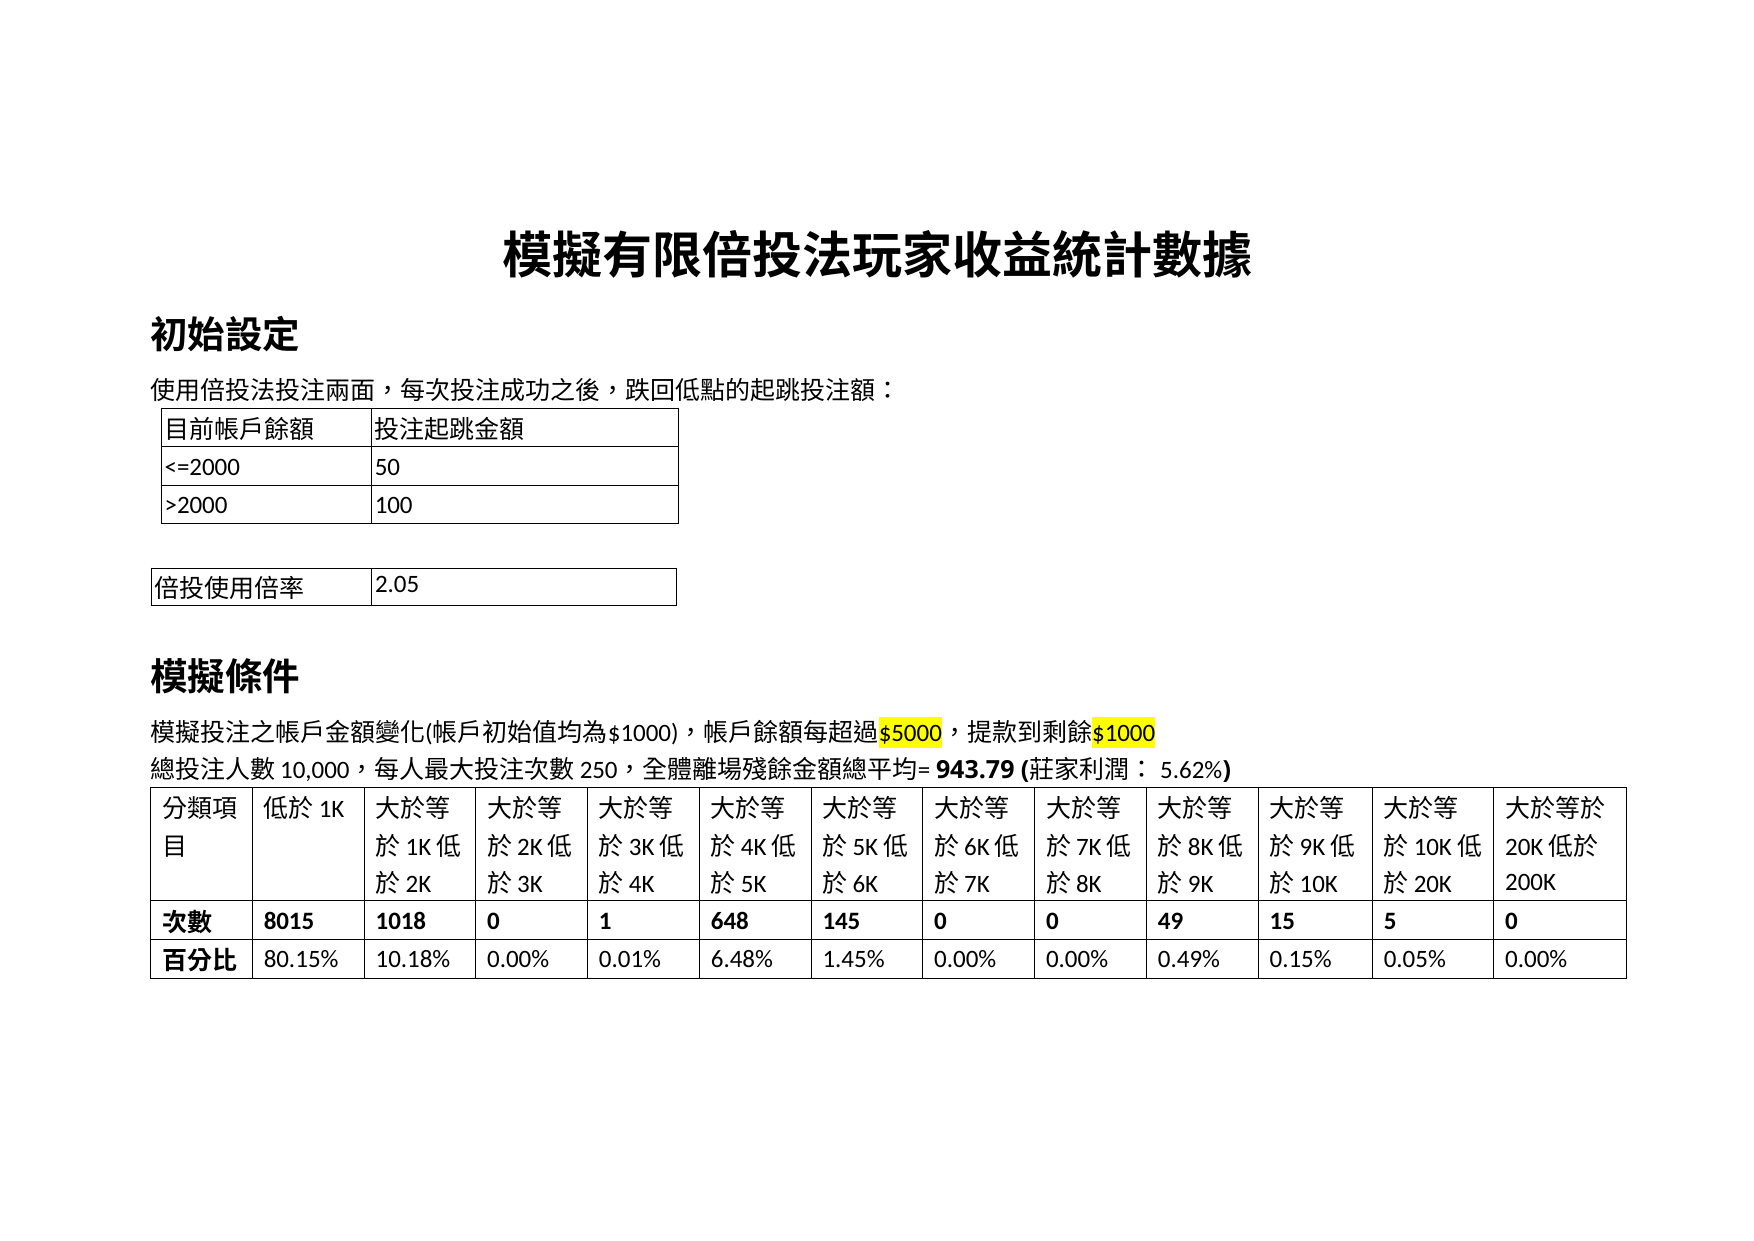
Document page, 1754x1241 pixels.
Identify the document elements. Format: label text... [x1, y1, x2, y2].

text 模擬投注之帳戶金額變化(帳戶初始值均為$1000)，帳戶餘額每超過$5000，提款到剩餘$1000 [150, 712, 1604, 749]
table_header 大於等於7K低於8K [1035, 788, 1146, 900]
table_header 大於等於5K低於6K [812, 788, 922, 900]
table_header 分類項目 [151, 788, 252, 900]
table_cell 0 [923, 901, 1034, 939]
table_header 大於等於3K低於4K [588, 788, 699, 900]
table_cell 6.48% [700, 940, 811, 977]
table_cell 49 [1147, 901, 1258, 939]
table_header 大於等於4K低於5K [700, 788, 811, 900]
table_cell <=2000 [162, 447, 371, 485]
title 模擬有限倍投法玩家收益統計數據 [150, 214, 1604, 289]
table_cell 0 [1494, 901, 1626, 939]
table_header 大於等於9K低於10K [1259, 788, 1372, 900]
table_cell 0 [476, 901, 587, 939]
table_header 大於等於20K低於200K [1494, 788, 1626, 900]
table_cell 1.45% [812, 940, 922, 977]
table_cell 0.00% [1494, 940, 1626, 977]
table_header 大於等於10K低於20K [1373, 788, 1493, 900]
table_cell 0.00% [1035, 940, 1146, 977]
table_cell 0.49% [1147, 940, 1258, 977]
text 初始設定 [150, 295, 1604, 370]
table_cell 次數 [151, 901, 252, 939]
table_cell 百分比 [151, 940, 252, 977]
table_cell 10.18% [365, 940, 475, 977]
table_cell >2000 [162, 486, 371, 523]
table_cell 100 [372, 486, 678, 523]
table_header 目前帳戶餘額 [162, 409, 371, 446]
table_cell 8015 [253, 901, 364, 939]
table_cell 50 [372, 447, 678, 485]
text 使用倍投法投注兩面，每次投注成功之後，跌回低點的起跳投注額： [150, 370, 1604, 408]
table_header 大於等於1K低於2K [365, 788, 475, 900]
table_header 低於1K [253, 788, 364, 900]
table_header 大於等於8K低於9K [1147, 788, 1258, 900]
table_cell 0.15% [1259, 940, 1372, 977]
table_cell 15 [1259, 901, 1372, 939]
table_header 倍投使用倍率 [152, 569, 371, 605]
table_cell 0.01% [588, 940, 699, 977]
table_cell 0.00% [923, 940, 1034, 977]
text 模擬條件 [150, 637, 1604, 712]
table_cell 0.05% [1373, 940, 1493, 977]
table_cell 1 [588, 901, 699, 939]
table_header 大於等於6K低於7K [923, 788, 1034, 900]
table_cell 0.00% [476, 940, 587, 977]
table_header 投注起跳金額 [372, 409, 678, 446]
table_cell 5 [1373, 901, 1493, 939]
table_cell 648 [700, 901, 811, 939]
table_cell 0 [1035, 901, 1146, 939]
table_cell 80.15% [253, 940, 364, 977]
table_cell 145 [812, 901, 922, 939]
table_header 大於等於2K低於3K [476, 788, 587, 900]
table_header 2.05 [372, 569, 676, 605]
table_cell 1018 [365, 901, 475, 939]
text 總投注人數10,000，每人最大投注次數250，全體離場殘餘金額總平均= 943.79 (莊家利潤： 5.62%) [150, 749, 1604, 787]
